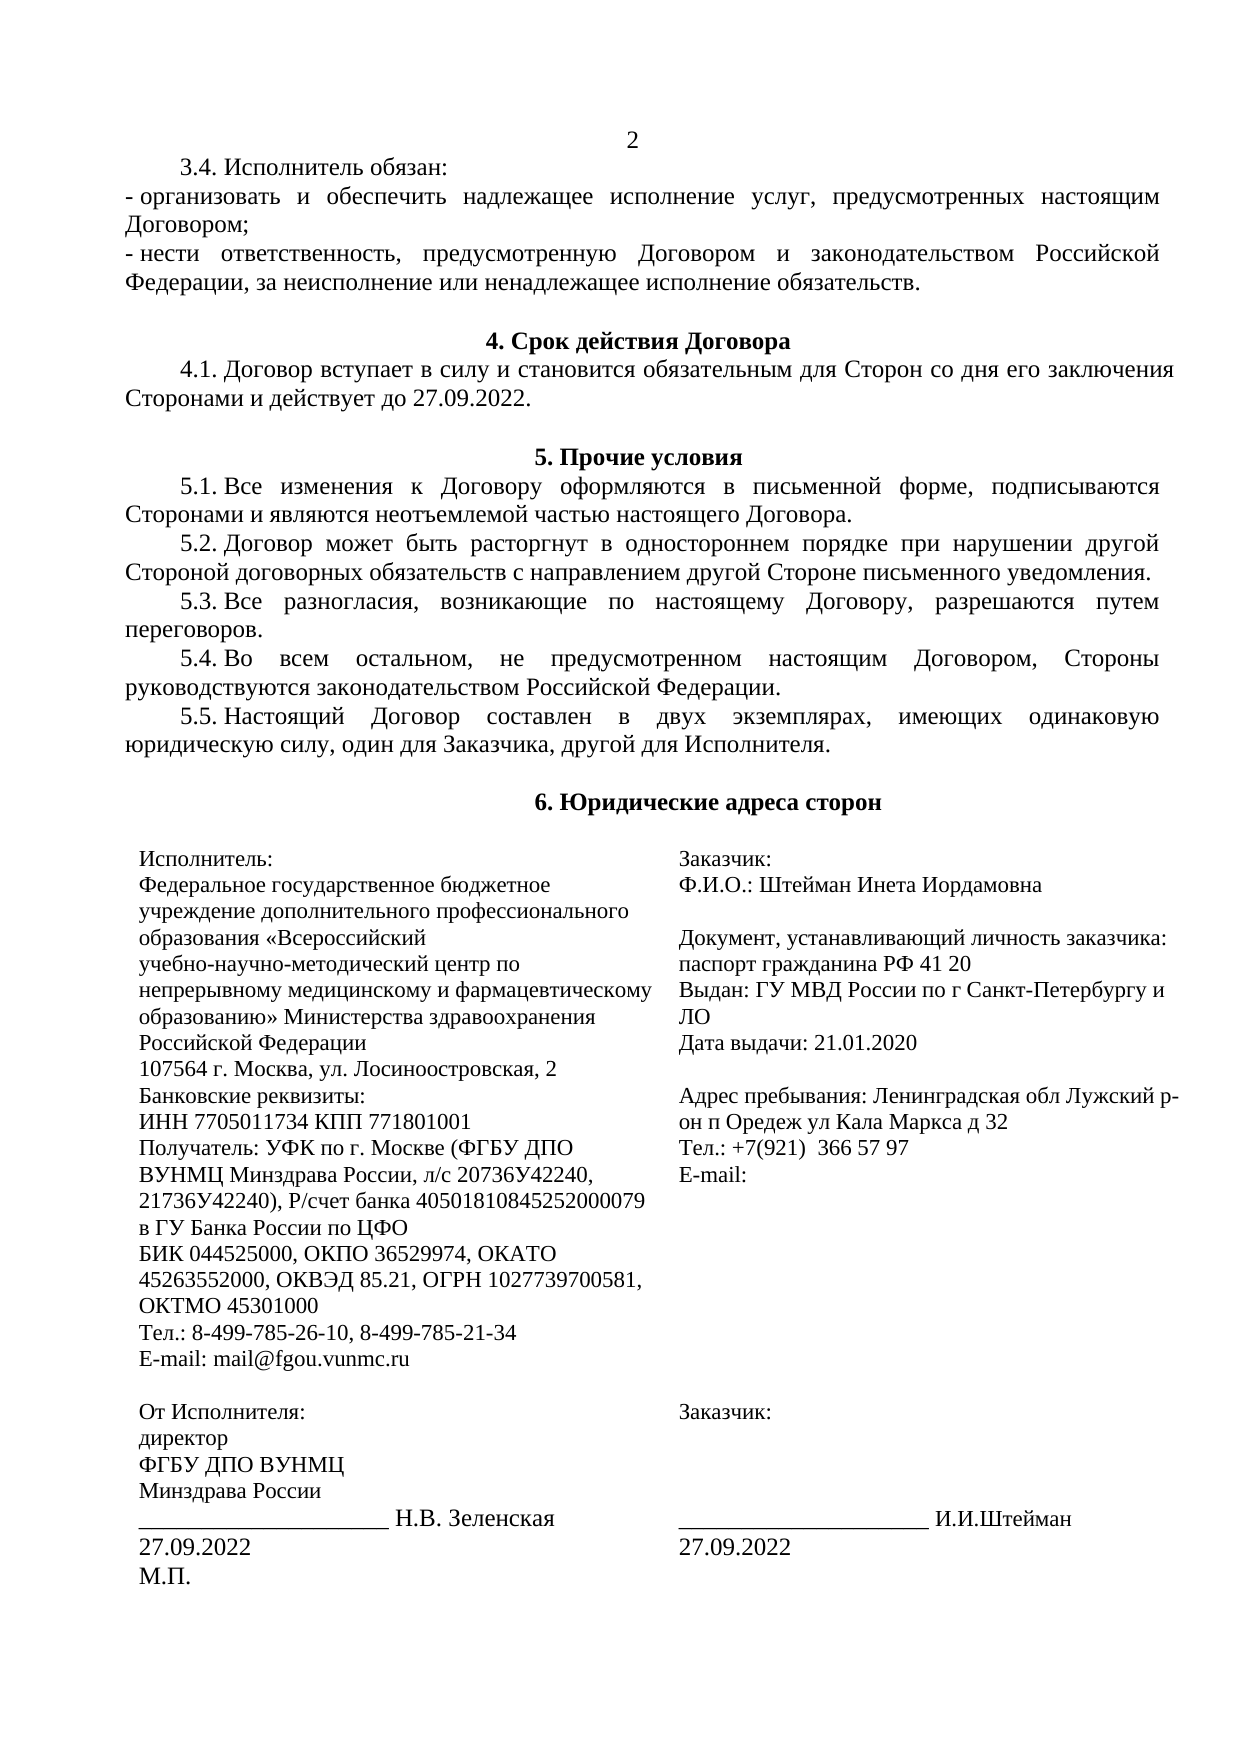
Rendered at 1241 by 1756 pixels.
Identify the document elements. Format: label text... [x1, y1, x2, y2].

table_cell Ф.И.О.: Штейман Инета Иордамовна Документ, устанавливающий личность заказчика: паспорт гражданина РФ 41 20 Выдан: ГУ МВД России по г Санкт-Петербургу и ЛО Дата выдачи: 21.01.2020 Адрес пребывания: Ленинградская обл Лужский р-он п Оредеж ул Кала Маркса д 32 Тел.: +7(921) 366 57 97 Е-mail: [667, 871, 1207, 1398]
list Срок действия Договора [486, 326, 1169, 354]
list Все изменения к Договору оформляются в письменной форме, подписываются Сторонами и являются неотъемлемой частью настоящего Договора. [125, 471, 1161, 528]
list Юридические адреса сторон [534, 787, 1169, 816]
list Договор вступает в силу и становится обязательным для Сторон со дня его заключения Сторонами и действует до 27.09.2022. [125, 354, 1175, 412]
list Во всем остальном, не предусмотренном настоящим Договором, Стороны руководствуются законодательством Российской Федерации. [125, 643, 1161, 701]
list Исполнитель обязан: [179, 152, 1161, 181]
list Все разногласия, возникающие по настоящему Договору, разрешаются путем переговоров. [125, 586, 1161, 643]
list Договор может быть расторгнут в одностороннем порядке при нарушении другой Стороной договорных обязательств с направлением другой Стороне письменного уведомления. [125, 528, 1161, 586]
table_header Исполнитель: [127, 845, 667, 871]
list организовать и обеспечить надлежащее исполнение услуг, предусмотренных настоящим Договором; [125, 181, 1161, 238]
list Настоящий Договор составлен в двух экземплярах, имеющих одинаковую юридическую силу, один для Заказчика, другой для Исполнителя. [125, 701, 1161, 758]
list Прочие условия [534, 442, 1169, 471]
table_header Заказчик: [667, 845, 1207, 871]
table_cell От Исполнителя: директор ФГБУ ДПО ВУНМЦ Минздрава России ____________________ Н.В. Зеленская 27.09.2022 М.П. [127, 1398, 667, 1590]
list нести ответственность, предусмотренную Договором и законодательством Российской Федерации, за неисполнение или ненадлежащее исполнение обязательств. [125, 238, 1161, 296]
table_cell Заказчик: ____________________ И.И.Штейман 27.09.2022 [667, 1398, 1207, 1590]
table_cell Федеральное государственное бюджетное учреждение дополнительного профессионального образования «Всероссийский учебно-научно-методический центр по непрерывному медицинскому и фармацевтическому образованию» Министерства здравоохранения Российской Федерации 107564 г. Москва, ул. Лосиноостровская, 2 Банковские реквизиты: ИНН 7705011734 КПП 771801001 Получатель: УФК по г. Москве (ФГБУ ДПО ВУНМЦ Минздрава России, л/с 20736У42240, 21736У42240), Р/счет банка 40501810845252000079 в ГУ Банка России по ЦФО БИК 044525000, ОКПО 36529974, ОКАТО 45263552000, ОКВЭД 85.21, ОГРН 1027739700581, ОКТМО 45301000 Тел.: 8-499-785-26-10, 8-499-785-21-34 Е-mail: mail@fgou.vunmc.ru [127, 871, 667, 1398]
